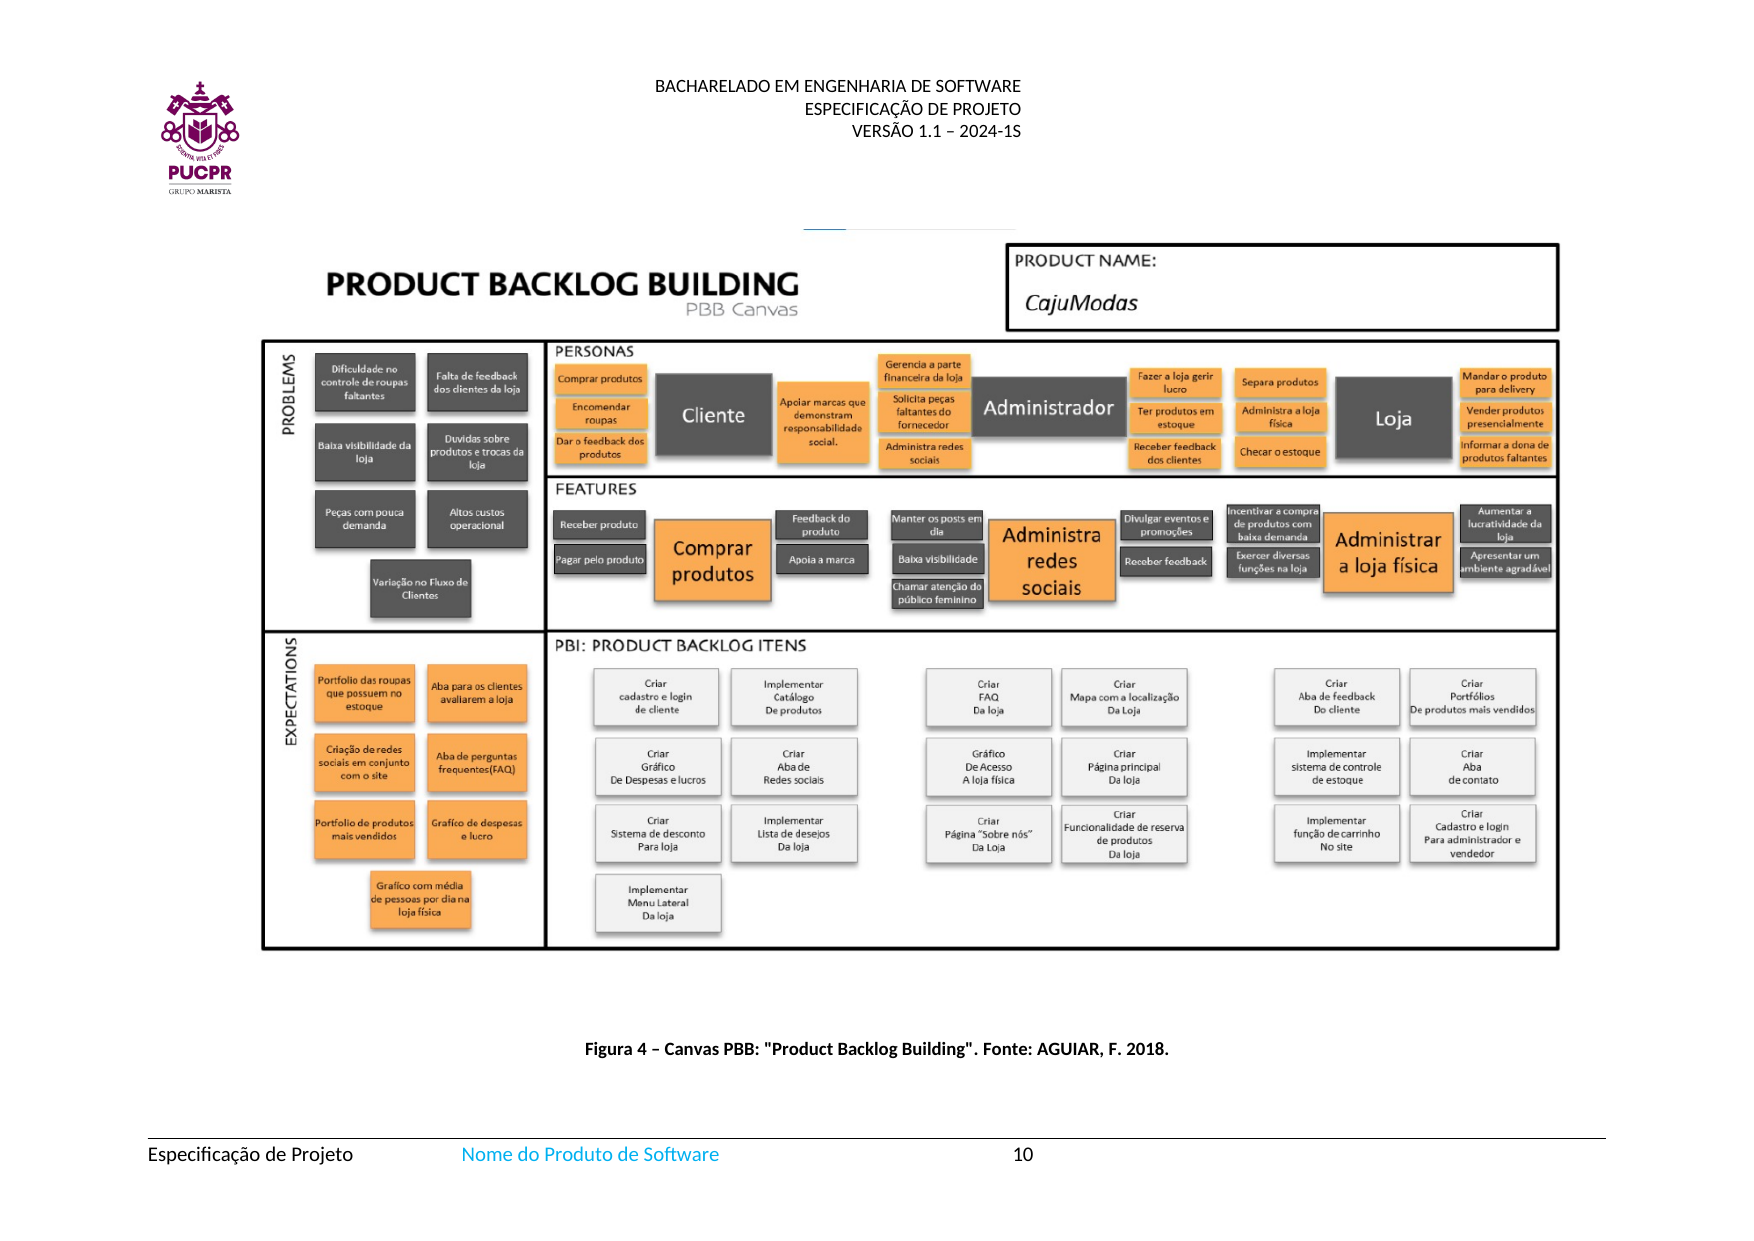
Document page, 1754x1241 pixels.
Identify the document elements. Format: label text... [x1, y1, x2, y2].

picture [235, 229, 1582, 972]
text Figura 4 – Canvas PBB: "Product Backlog Building". Fonte: AGUIAR, F. 2018. [148, 1037, 1606, 1060]
picture [158, 73, 241, 202]
